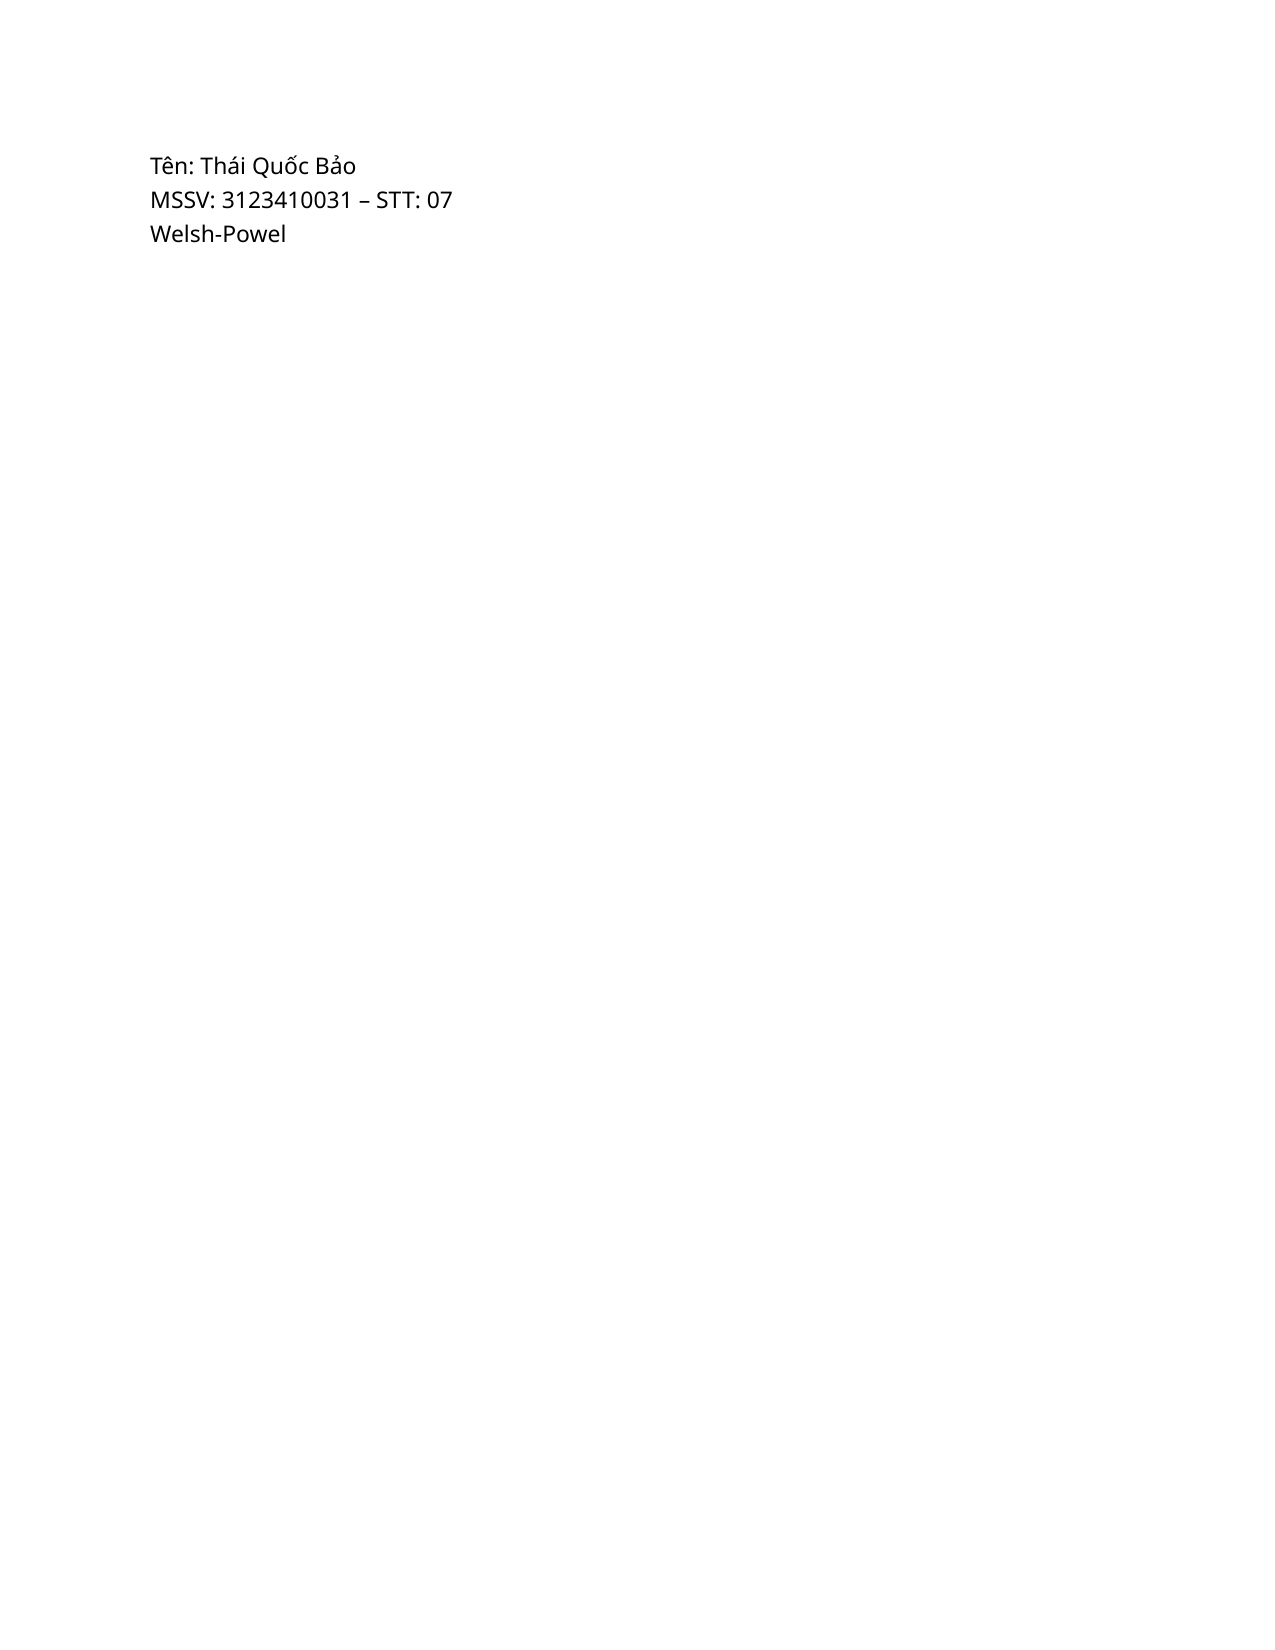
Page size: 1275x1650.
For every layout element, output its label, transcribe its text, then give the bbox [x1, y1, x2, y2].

text Tên: Thái Quốc Bảo MSSV: 3123410031 – STT: 07 Welsh-Powel [150, 150, 1125, 249]
